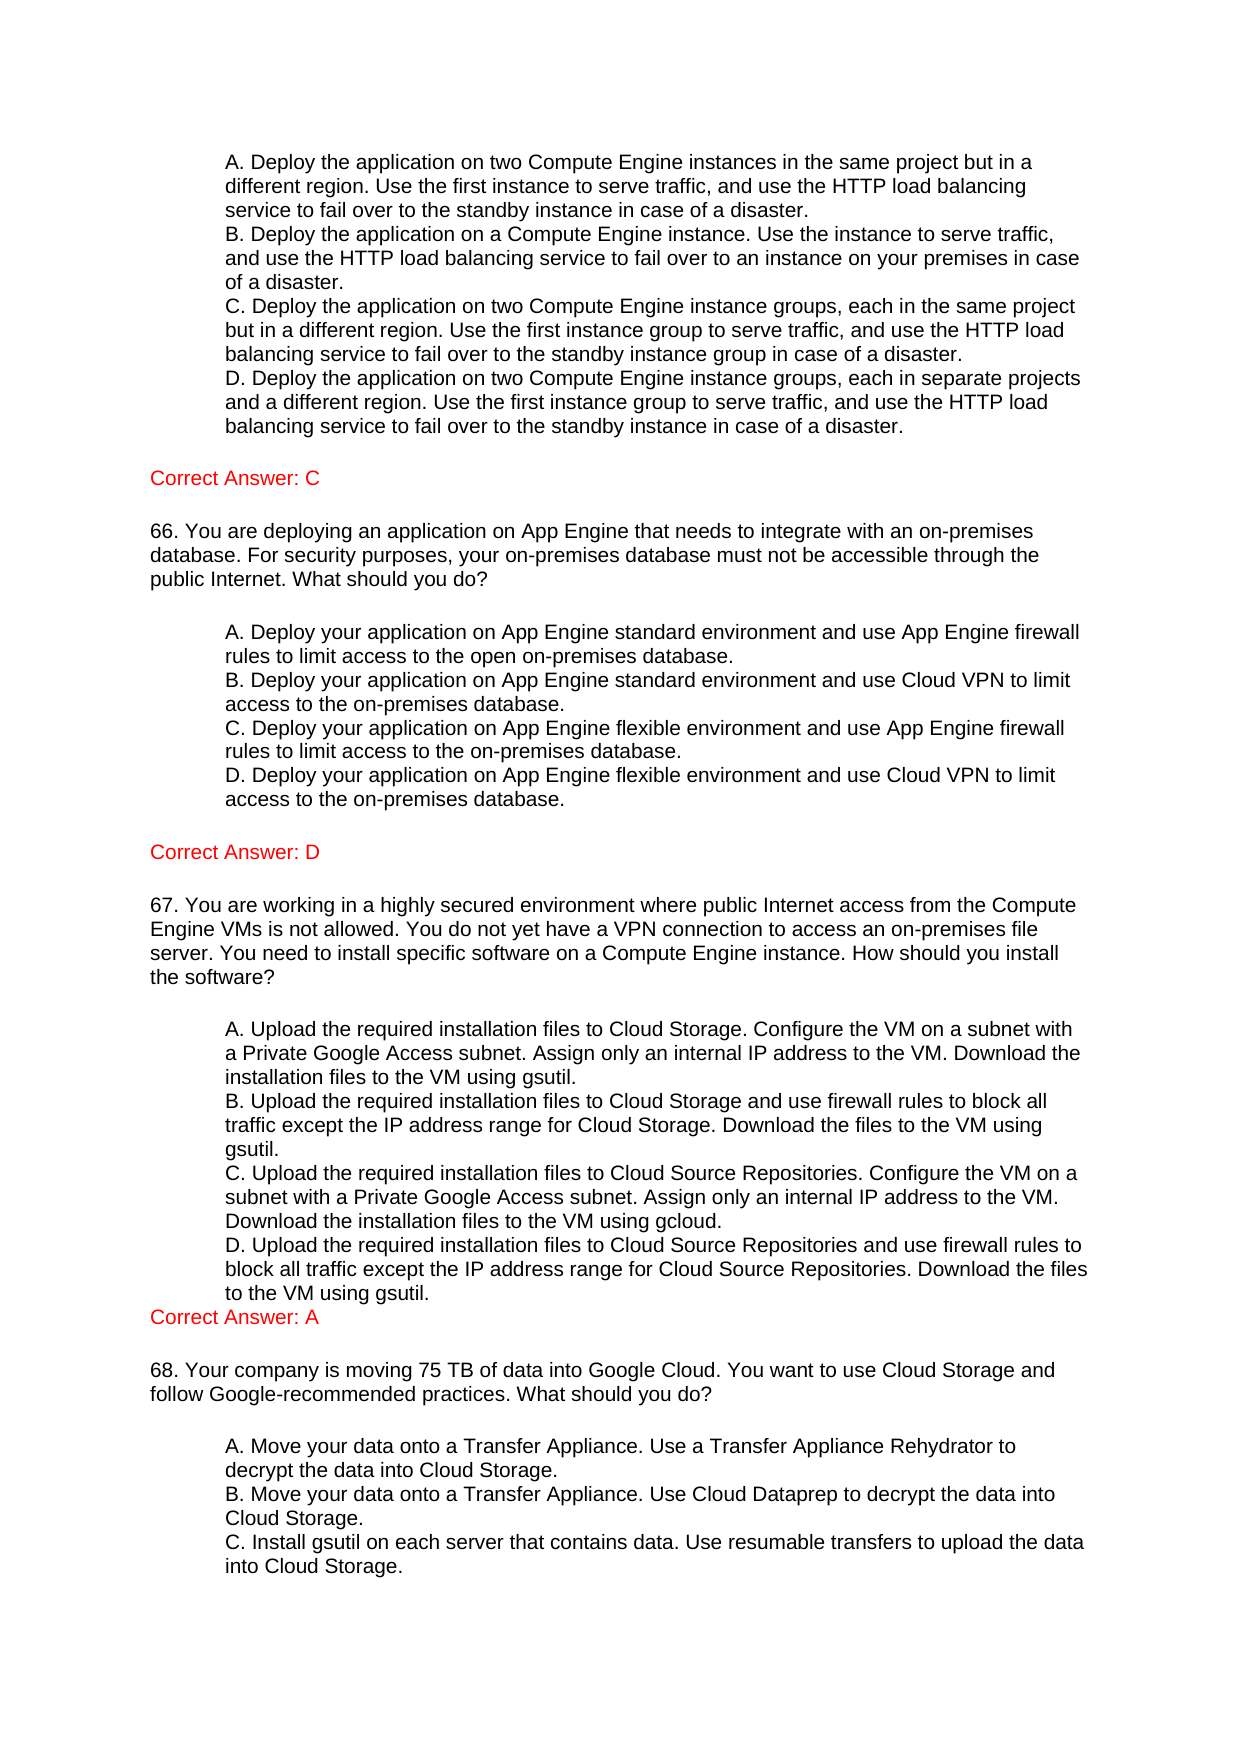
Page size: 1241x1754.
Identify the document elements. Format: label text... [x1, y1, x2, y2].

text D. Deploy the application on two Compute Engine instance groups, each in separate projects and a different region. Use the first instance group to serve traffic, and use the HTTP load balancing service to fail over to the standby instance in case of a disaster. [225, 366, 1090, 437]
text B. Move your data onto a Transfer Appliance. Use Cloud Dataprep to decrypt the data into Cloud Storage. [225, 1482, 1090, 1530]
text C. Upload the required installation files to Cloud Source Repositories. Configure the VM on a subnet with a Private Google Access subnet. Assign only an internal IP address to the VM. Download the installation files to the VM using gcloud. [225, 1161, 1090, 1233]
text D. Deploy your application on App Engine flexible environment and use Cloud VPN to limit access to the on-premises database. [225, 763, 1090, 811]
text A. Deploy your application on App Engine standard environment and use App Engine firewall rules to limit access to the open on-premises database. [225, 619, 1090, 667]
text Correct Answer: D [150, 840, 1090, 864]
text C. Deploy your application on App Engine flexible environment and use App Engine firewall rules to limit access to the on-premises database. [225, 715, 1090, 763]
text A. Upload the required installation files to Cloud Storage. Configure the VM on a subnet with a Private Google Access subnet. Assign only an internal IP address to the VM. Download the installation files to the VM using gsutil. [225, 1017, 1090, 1089]
text B. Deploy the application on a Compute Engine instance. Use the instance to serve traffic, and use the HTTP load balancing service to fail over to an instance on your premises in case of a disaster. [225, 222, 1090, 294]
text 67. You are working in a highly secured environment where public Internet access from the Compute Engine VMs is not allowed. You do not yet have a VPN connection to access an on-premises file server. You need to install specific software on a Compute Engine instance. How should you install the software? [150, 893, 1090, 988]
text D. Upload the required installation files to Cloud Source Repositories and use firewall rules to block all traffic except the IP address range for Cloud Source Repositories. Download the files to the VM using gsutil. [225, 1233, 1090, 1305]
text B. Upload the required installation files to Cloud Storage and use firewall rules to block all traffic except the IP address range for Cloud Storage. Download the files to the VM using gsutil. [225, 1089, 1090, 1161]
text Correct Answer: A [150, 1305, 1090, 1329]
text A. Deploy the application on two Compute Engine instances in the same project but in a different region. Use the first instance to serve traffic, and use the HTTP load balancing service to fail over to the standby instance in case of a disaster. [225, 150, 1090, 222]
text A. Move your data onto a Transfer Appliance. Use a Transfer Appliance Rehydrator to decrypt the data into Cloud Storage. [225, 1434, 1090, 1482]
text 66. You are deploying an application on App Engine that needs to integrate with an on-premises database. For security purposes, your on-premises database must not be accessible through the public Internet. What should you do? [150, 519, 1090, 591]
text 68. Your company is moving 75 TB of data into Google Cloud. You want to use Cloud Storage and follow Google-recommended practices. What should you do? [150, 1357, 1090, 1405]
text C. Install gsutil on each server that contains data. Use resumable transfers to upload the data into Cloud Storage. [225, 1530, 1090, 1578]
text Correct Answer: C [150, 466, 1090, 490]
text B. Deploy your application on App Engine standard environment and use Cloud VPN to limit access to the on-premises database. [225, 667, 1090, 715]
text C. Deploy the application on two Compute Engine instance groups, each in the same project but in a different region. Use the first instance group to serve traffic, and use the HTTP load balancing service to fail over to the standby instance group in case of a disaster. [225, 294, 1090, 366]
